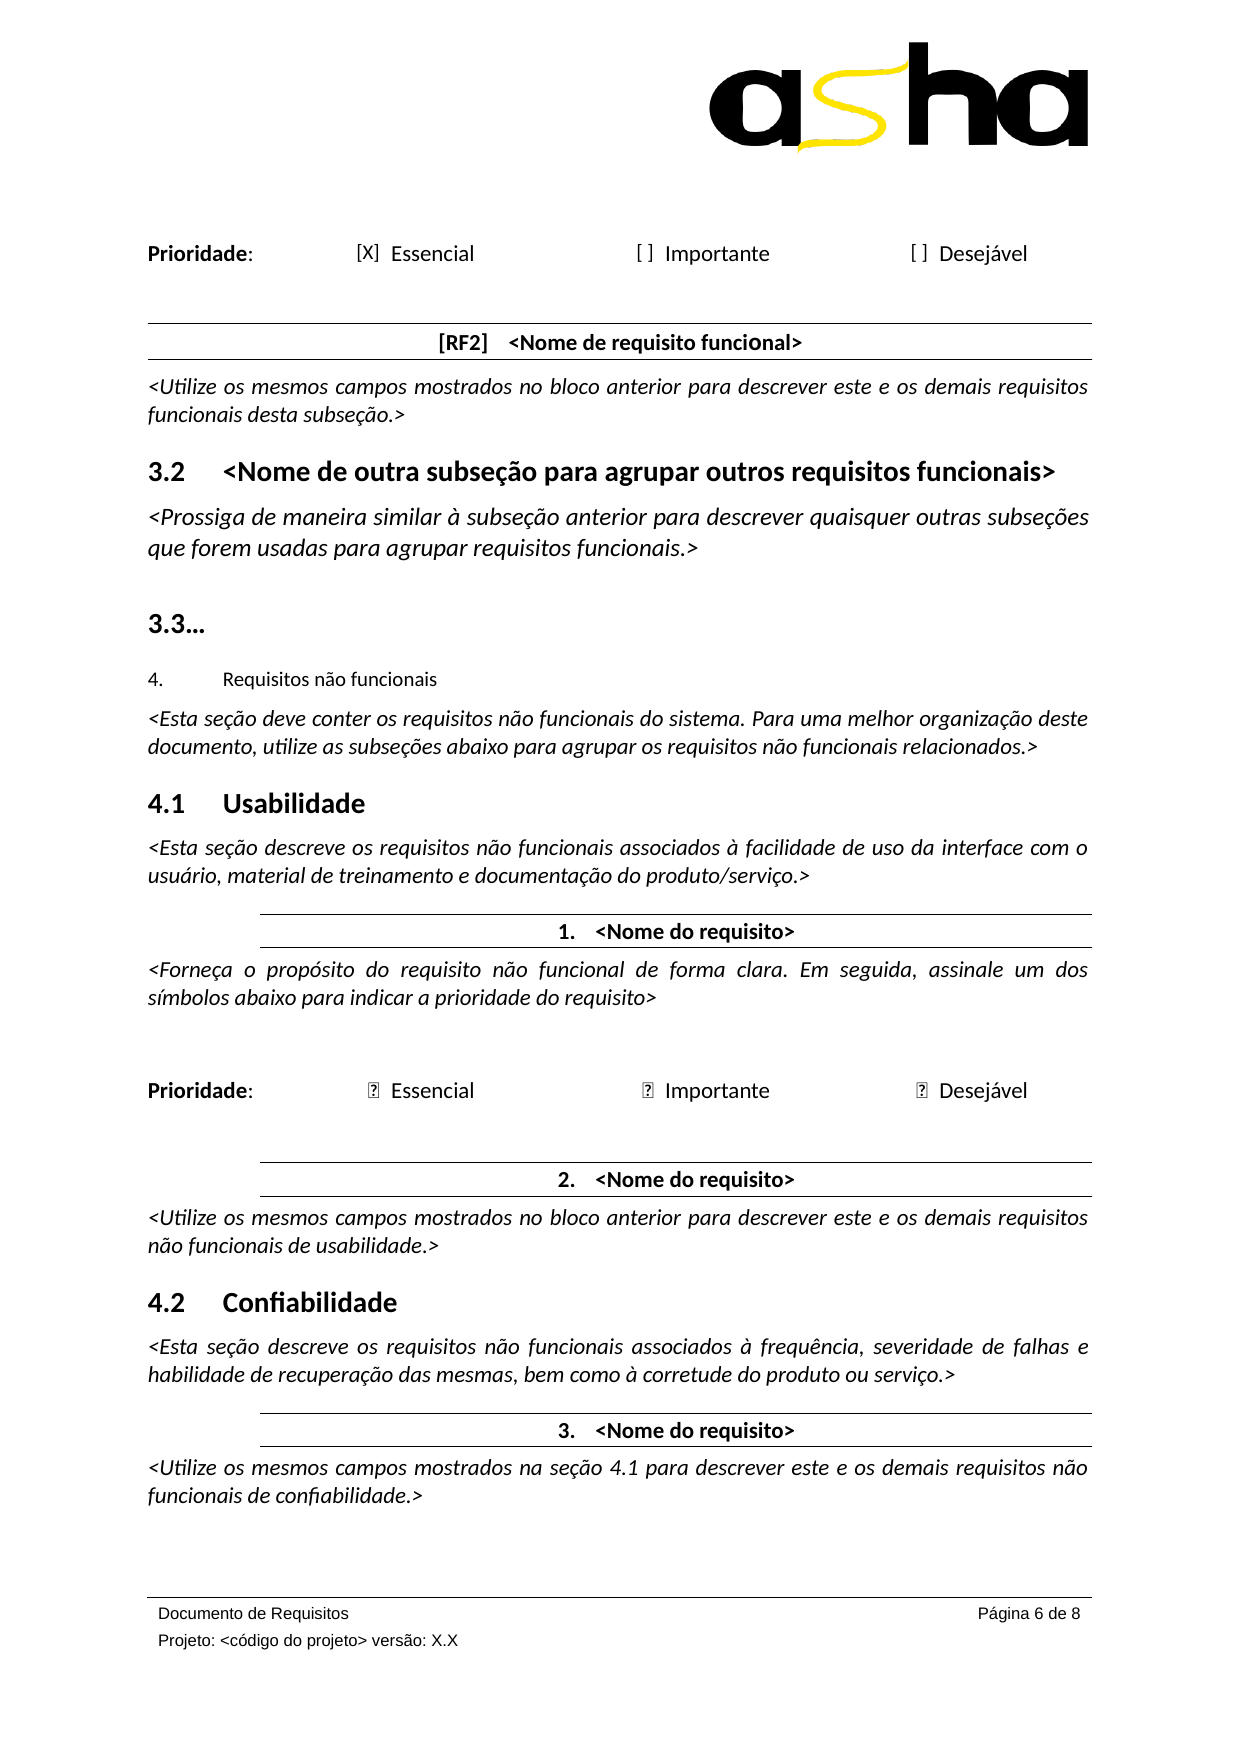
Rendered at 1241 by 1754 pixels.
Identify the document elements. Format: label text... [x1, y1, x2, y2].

list <Nome do requisito> [260, 1163, 1092, 1196]
text <Prossiga de maneira similar à subseção anterior para descrever quaisquer outras subseções que forem usadas para agrupar requisitos funcionais.> [148, 501, 1092, 562]
text <Esta seção descreve os requisitos não funcionais associados à frequência, severidade de falhas e habilidade de recuperação das mesmas, bem como à corretude do produto ou serviço.> [148, 1332, 1092, 1388]
table_header Prioridade: [136, 1051, 342, 1137]
table_header Desejável [939, 214, 1096, 298]
table_header [X] [342, 214, 391, 298]
text <Forneça o propósito do requisito não funcional de forma clara. Em seguida, assinale um dos símbolos abaixo para indicar a prioridade do requisito> [148, 955, 1092, 1011]
table_header  [891, 1051, 939, 1137]
subtitle Usabilidade [148, 785, 1092, 821]
table_header Importante [665, 214, 891, 298]
table_header Prioridade: [136, 214, 342, 298]
table_header Importante [665, 1051, 891, 1137]
table_header [ ] [617, 214, 665, 298]
text 3.3… [148, 605, 1092, 641]
table_header  [617, 1051, 665, 1137]
table_header Essencial [391, 1051, 617, 1137]
table_header Desejável [939, 1051, 1096, 1137]
list <Nome do requisito> [260, 1414, 1092, 1446]
table_header [ ] [891, 214, 939, 298]
list <Nome do requisito> [260, 915, 1092, 947]
text <Esta seção deve conter os requisitos não funcionais do sistema. Para uma melhor organização deste documento, utilize as subseções abaixo para agrupar os requisitos não funcionais relacionados.> [148, 704, 1092, 760]
subtitle <Nome de outra subseção para agrupar outros requisitos funcionais> [148, 453, 1092, 489]
text <Utilize os mesmos campos mostrados no bloco anterior para descrever este e os demais requisitos funcionais desta subseção.> [148, 372, 1092, 428]
list <Nome de requisito funcional> [148, 324, 1092, 359]
table_header  [342, 1051, 391, 1137]
text <Utilize os mesmos campos mostrados na seção 4.1 para descrever este e os demais requisitos não funcionais de confiabilidade.> [148, 1453, 1092, 1509]
picture [705, 29, 1093, 175]
table_header Essencial [391, 214, 617, 298]
subtitle Requisitos não funcionais [148, 666, 1092, 691]
subtitle Confiabilidade [148, 1284, 1092, 1319]
text <Utilize os mesmos campos mostrados no bloco anterior para descrever este e os demais requisitos não funcionais de usabilidade.> [148, 1203, 1092, 1259]
text <Esta seção descreve os requisitos não funcionais associados à facilidade de uso da interface com o usuário, material de treinamento e documentação do produto/serviço.> [148, 833, 1092, 889]
